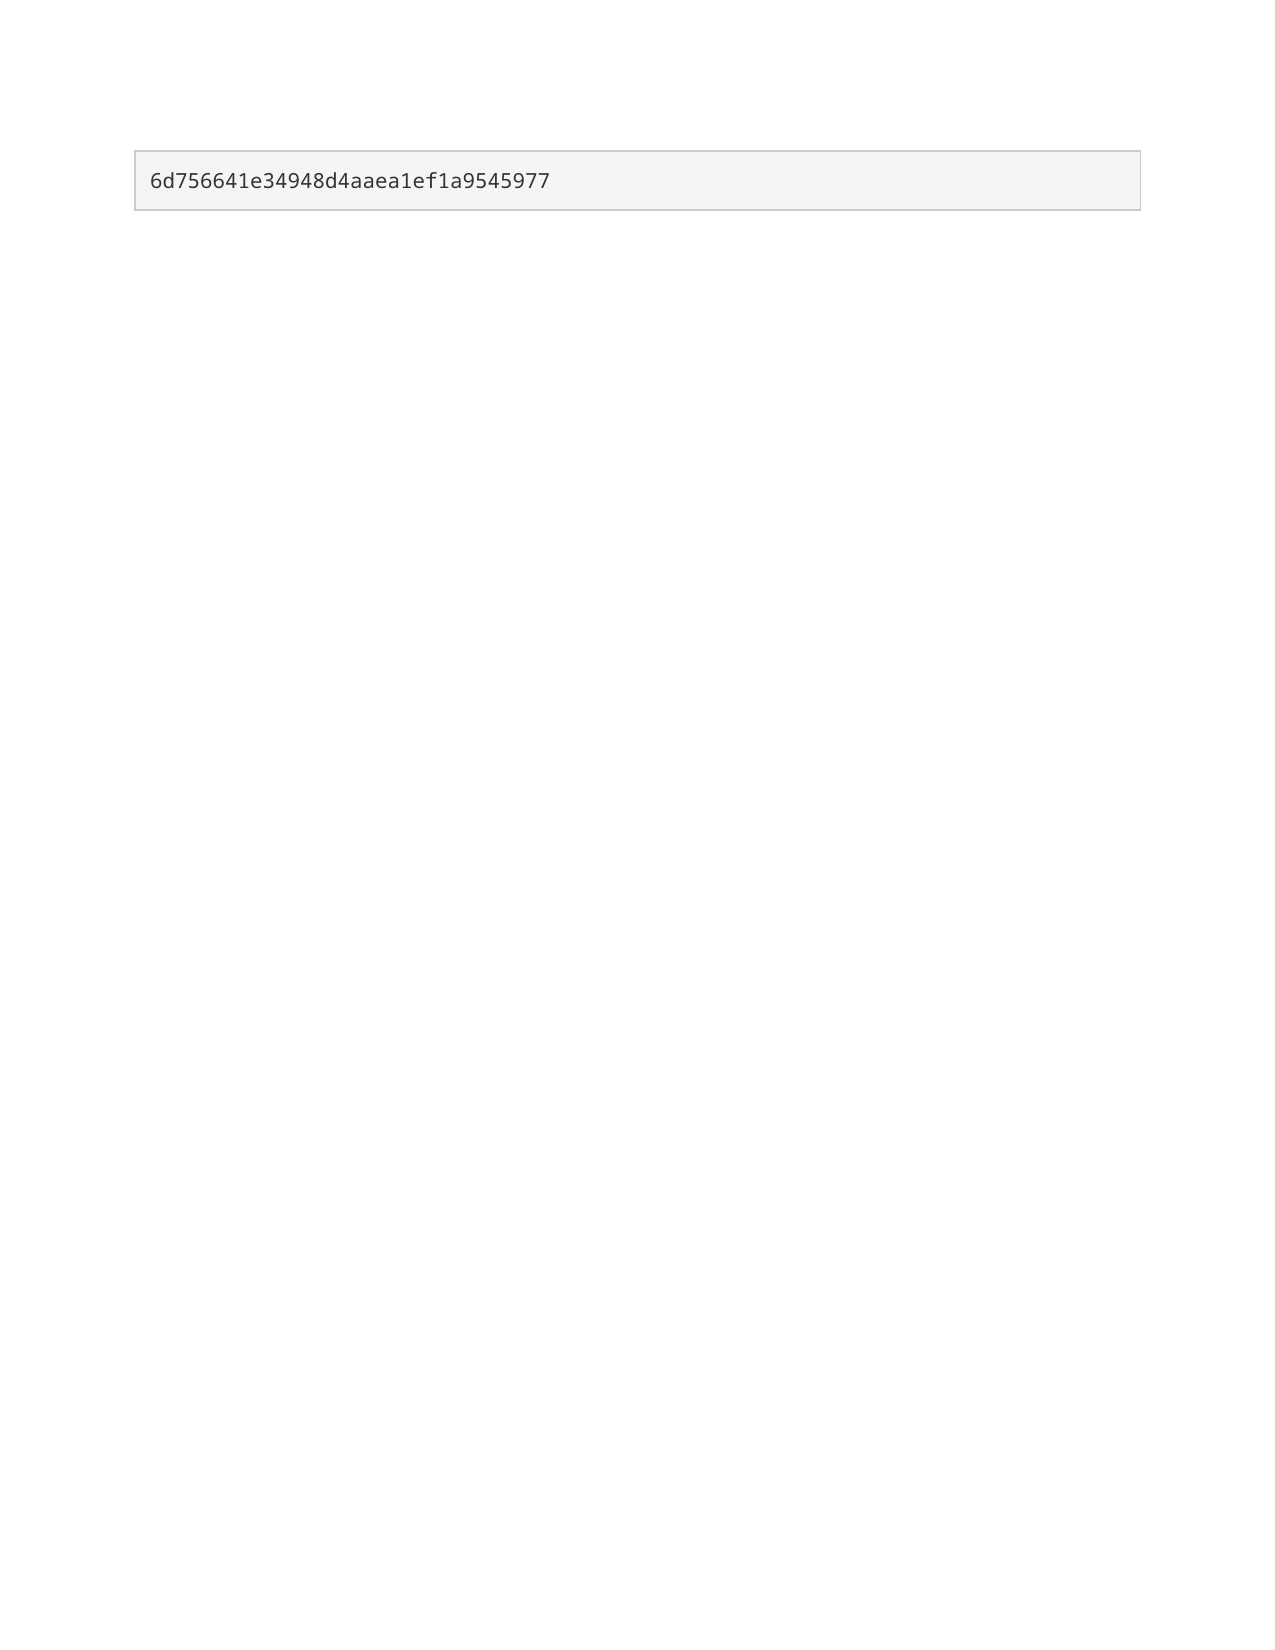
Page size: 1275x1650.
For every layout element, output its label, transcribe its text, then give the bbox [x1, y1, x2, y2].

text 6d756641e34948d4aaea1ef1a9545977 [136, 152, 1140, 209]
